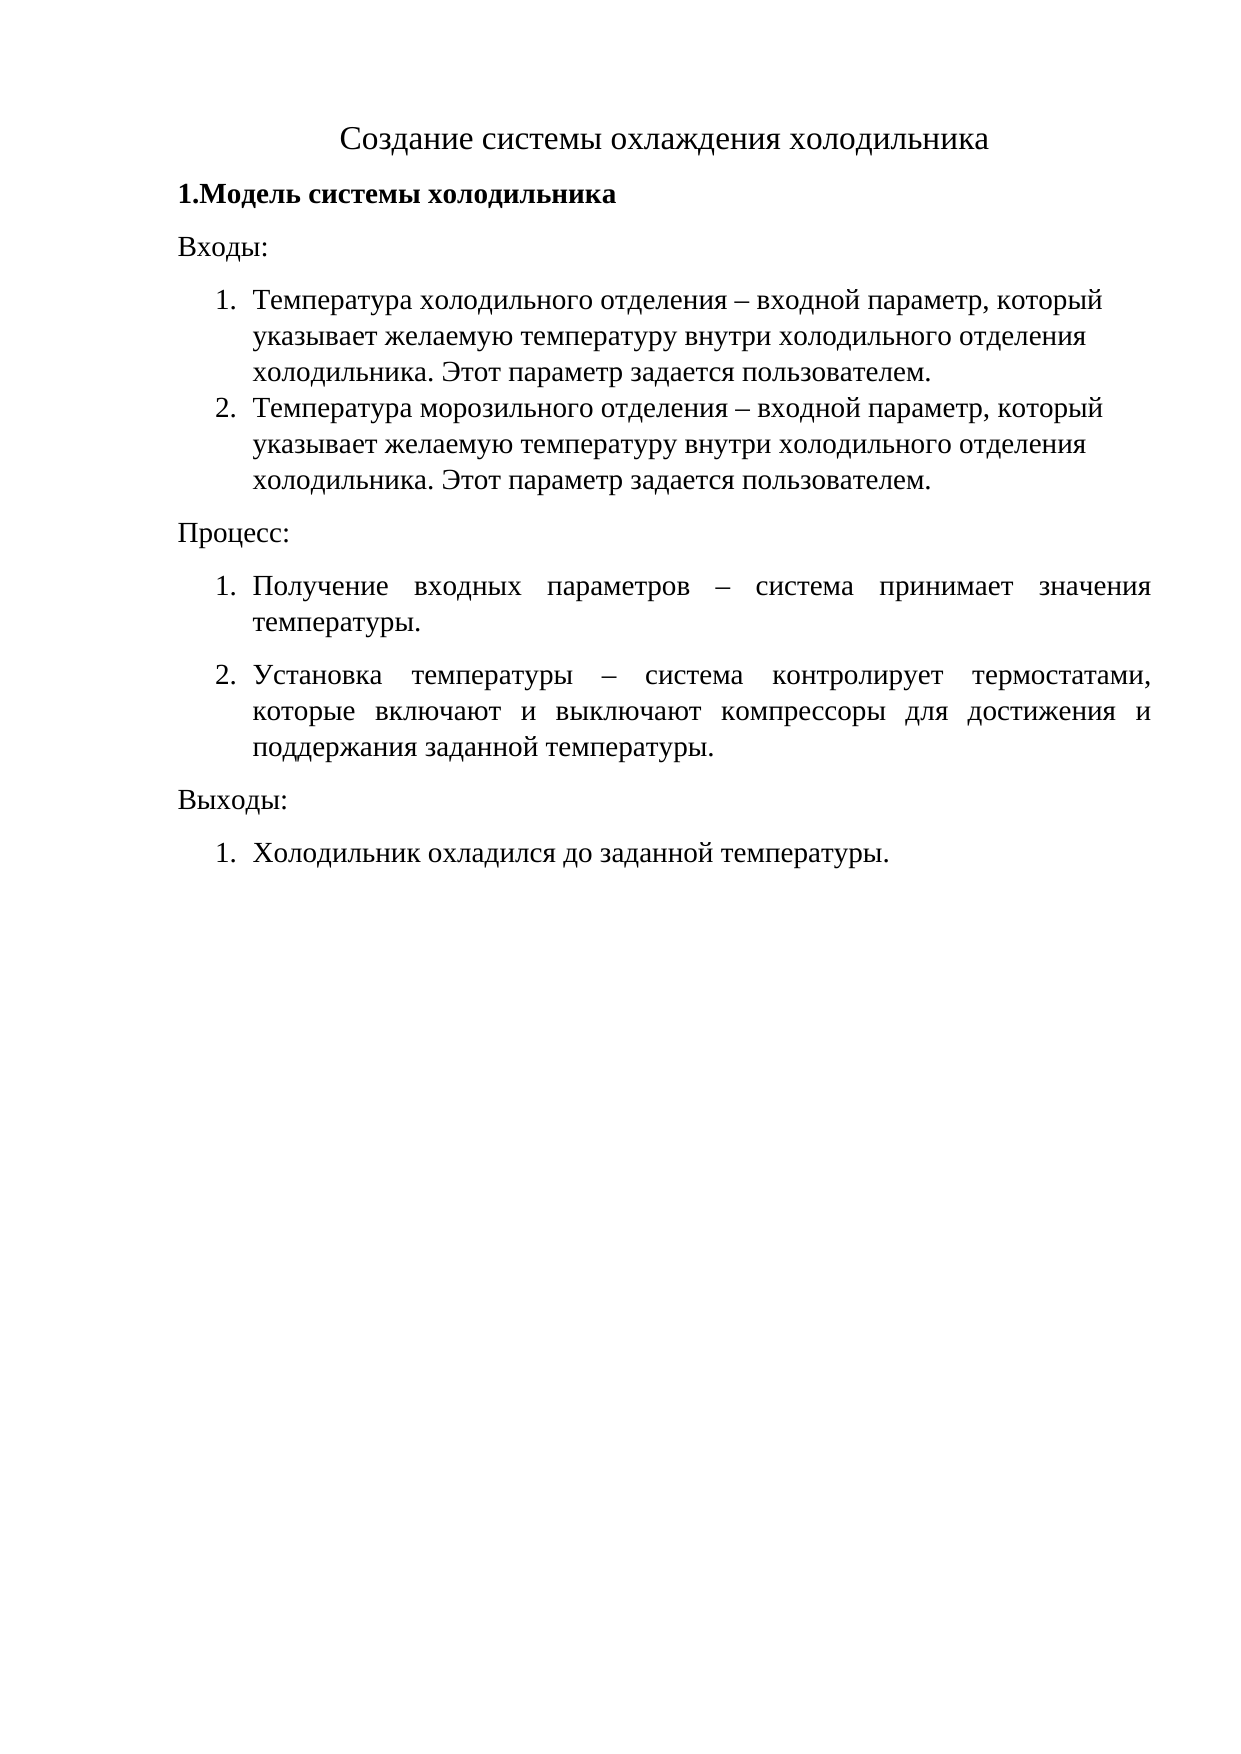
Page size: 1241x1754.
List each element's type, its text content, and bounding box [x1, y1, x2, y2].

list Установка температуры – система контролирует термостатами, которые включают и выключают компрессоры для достижения и поддержания заданной температуры. [215, 657, 1152, 763]
list Температура морозильного отделения – входной параметр, который указывает желаемую температуру внутри холодильного отделения холодильника. Этот параметр задается пользователем. [215, 390, 1152, 496]
text Входы: [177, 229, 1152, 262]
list Холодильник охладился до заданной температуры. [215, 835, 1152, 868]
text Процесс: [177, 515, 1152, 549]
list Получение входных параметров – система принимает значения температуры. [215, 568, 1152, 638]
text 1.Модель системы холодильника [177, 176, 1152, 210]
text Создание системы охлаждения холодильника [177, 118, 1152, 156]
list Температура холодильного отделения – входной параметр, который указывает желаемую температуру внутри холодильного отделения холодильника. Этот параметр задается пользователем. [215, 282, 1152, 388]
text Выходы: [177, 782, 1152, 816]
